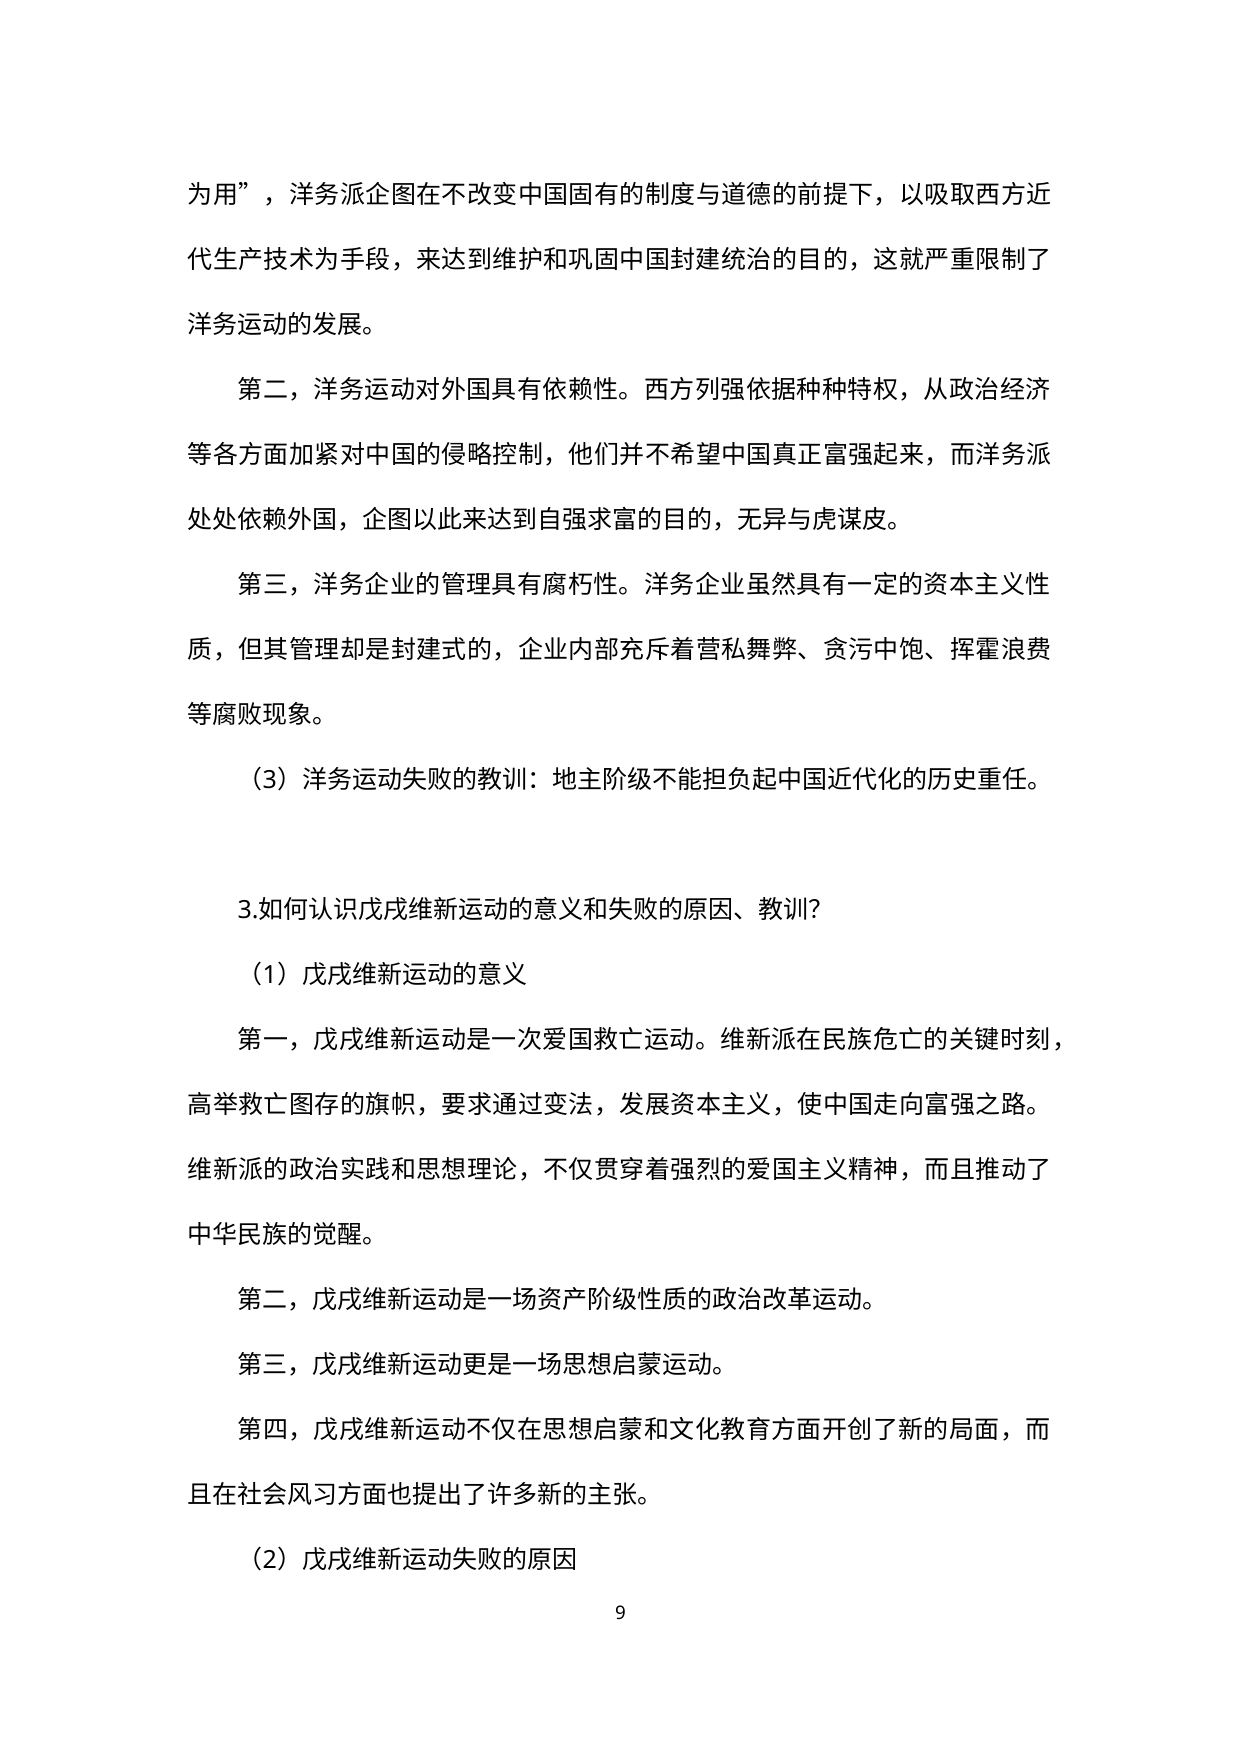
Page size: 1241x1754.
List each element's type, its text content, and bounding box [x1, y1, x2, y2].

text 第二，洋务运动对外国具有依赖性。西方列强依据种种特权，从政治经济等各方面加紧对中国的侵略控制，他们并不希望中国真正富强起来，而洋务派处处依赖外国，企图以此来达到自强求富的目的，无异与虎谋皮。 [187, 355, 1053, 550]
text 3.如何认识戊戌维新运动的意义和失败的原因、教训？ [187, 875, 1053, 940]
text （1）戊戌维新运动的意义 [187, 940, 1053, 1005]
text 第三，洋务企业的管理具有腐朽性。洋务企业虽然具有一定的资本主义性质，但其管理却是封建式的，企业内部充斥着营私舞弊、贪污中饱、挥霍浪费等腐败现象。 [187, 550, 1053, 745]
text （2）戊戌维新运动失败的原因 [187, 1525, 1053, 1590]
text 第四，戊戌维新运动不仅在思想启蒙和文化教育方面开创了新的局面，而且在社会风习方面也提出了许多新的主张。 [187, 1395, 1053, 1525]
text 第三，戊戌维新运动更是一场思想启蒙运动。 [187, 1330, 1053, 1395]
text 第二，戊戌维新运动是一场资产阶级性质的政治改革运动。 [187, 1265, 1053, 1330]
text （3）洋务运动失败的教训：地主阶级不能担负起中国近代化的历史重任。 [187, 745, 1053, 810]
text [187, 160, 1053, 355]
text 第一，戊戌维新运动是一次爱国救亡运动。维新派在民族危亡的关键时刻，高举救亡图存的旗帜，要求通过变法，发展资本主义，使中国走向富强之路。维新派的政治实践和思想理论，不仅贯穿着强烈的爱国主义精神，而且推动了中华民族的觉醒。 [187, 1005, 1053, 1265]
